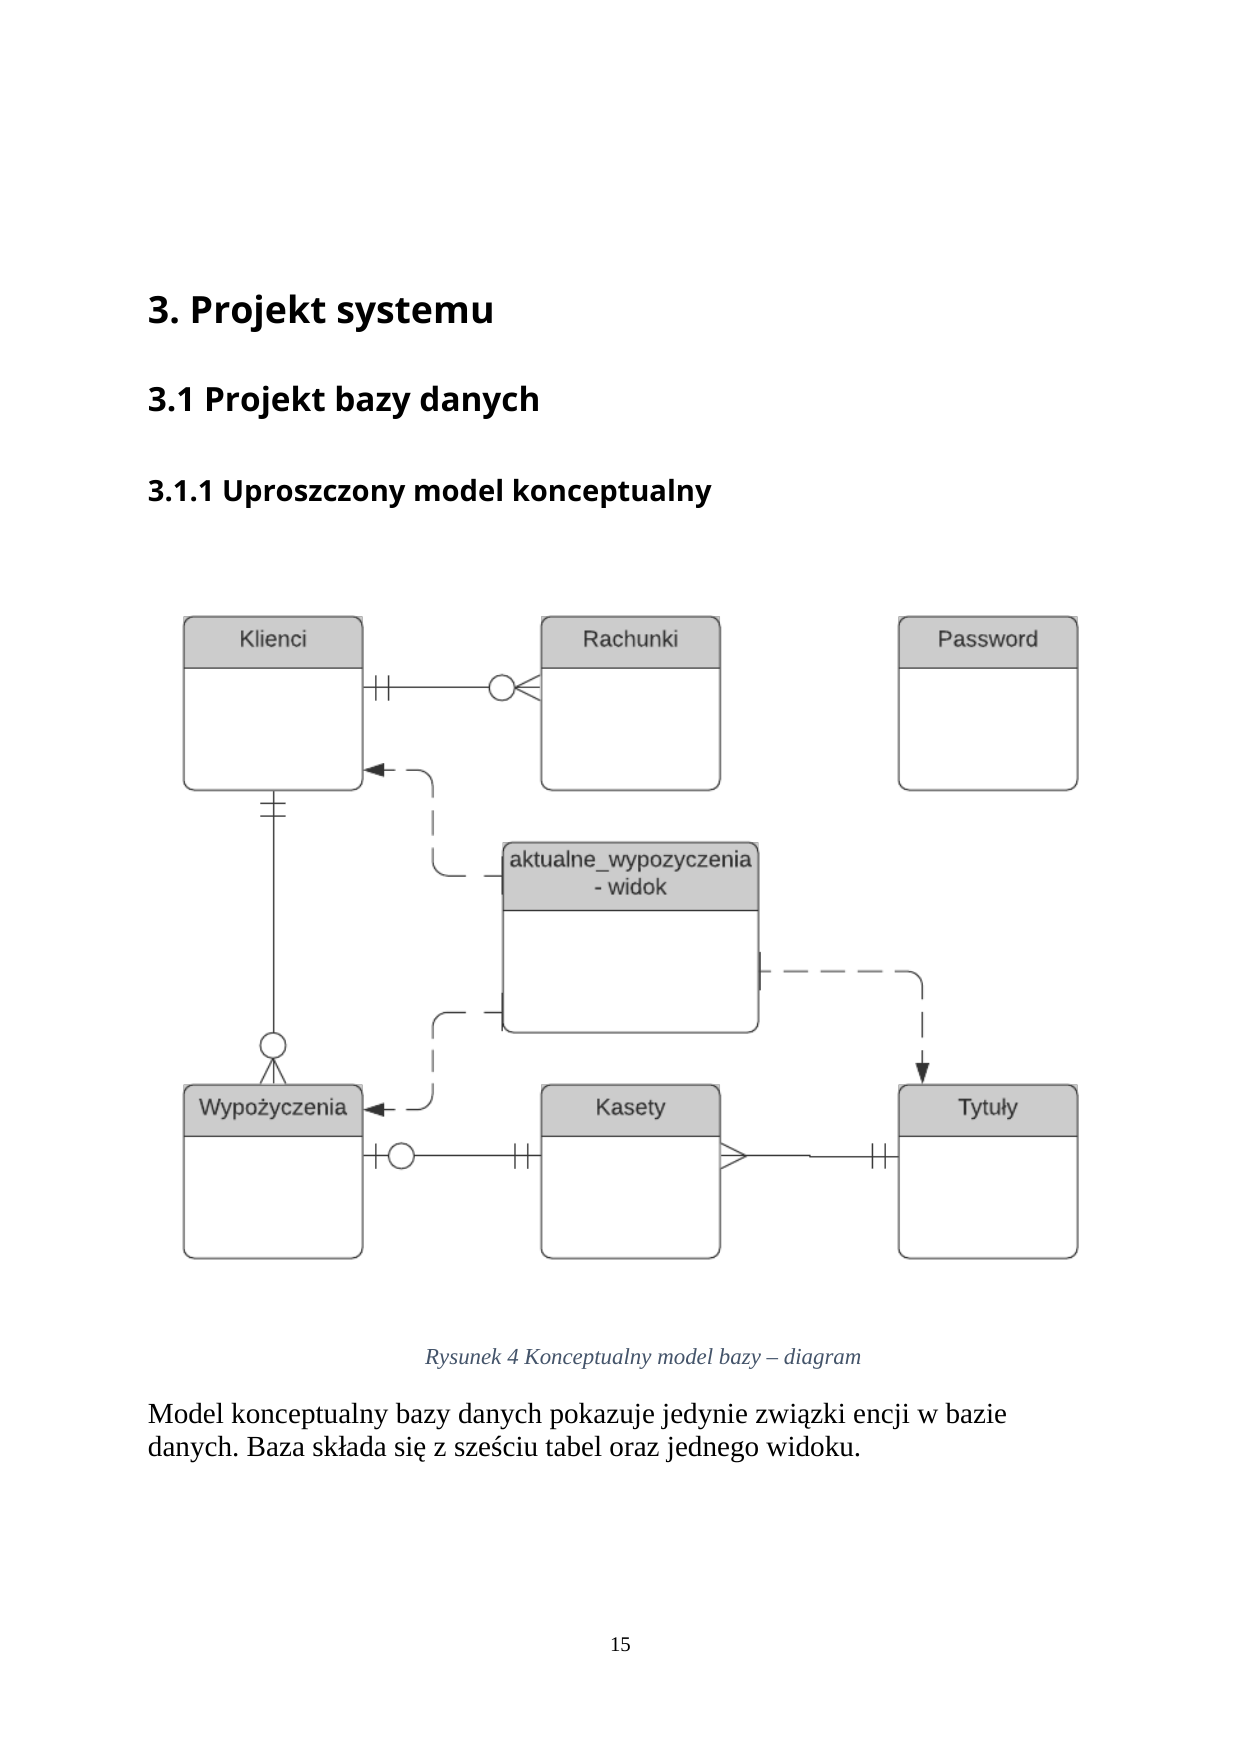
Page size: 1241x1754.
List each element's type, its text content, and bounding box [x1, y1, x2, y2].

text Model konceptualny bazy danych pokazuje jedynie związki encji w bazie danych. Baza składa się z sześciu tabel oraz jednego widoku. [148, 1396, 1093, 1463]
subtitle 3. Projekt systemu [148, 284, 1093, 335]
subtitle 3.1.1 Uproszczony model konceptualny [148, 470, 712, 510]
subtitle 3.1 Projekt bazy danych [148, 376, 1093, 421]
picture [147, 602, 1111, 1331]
